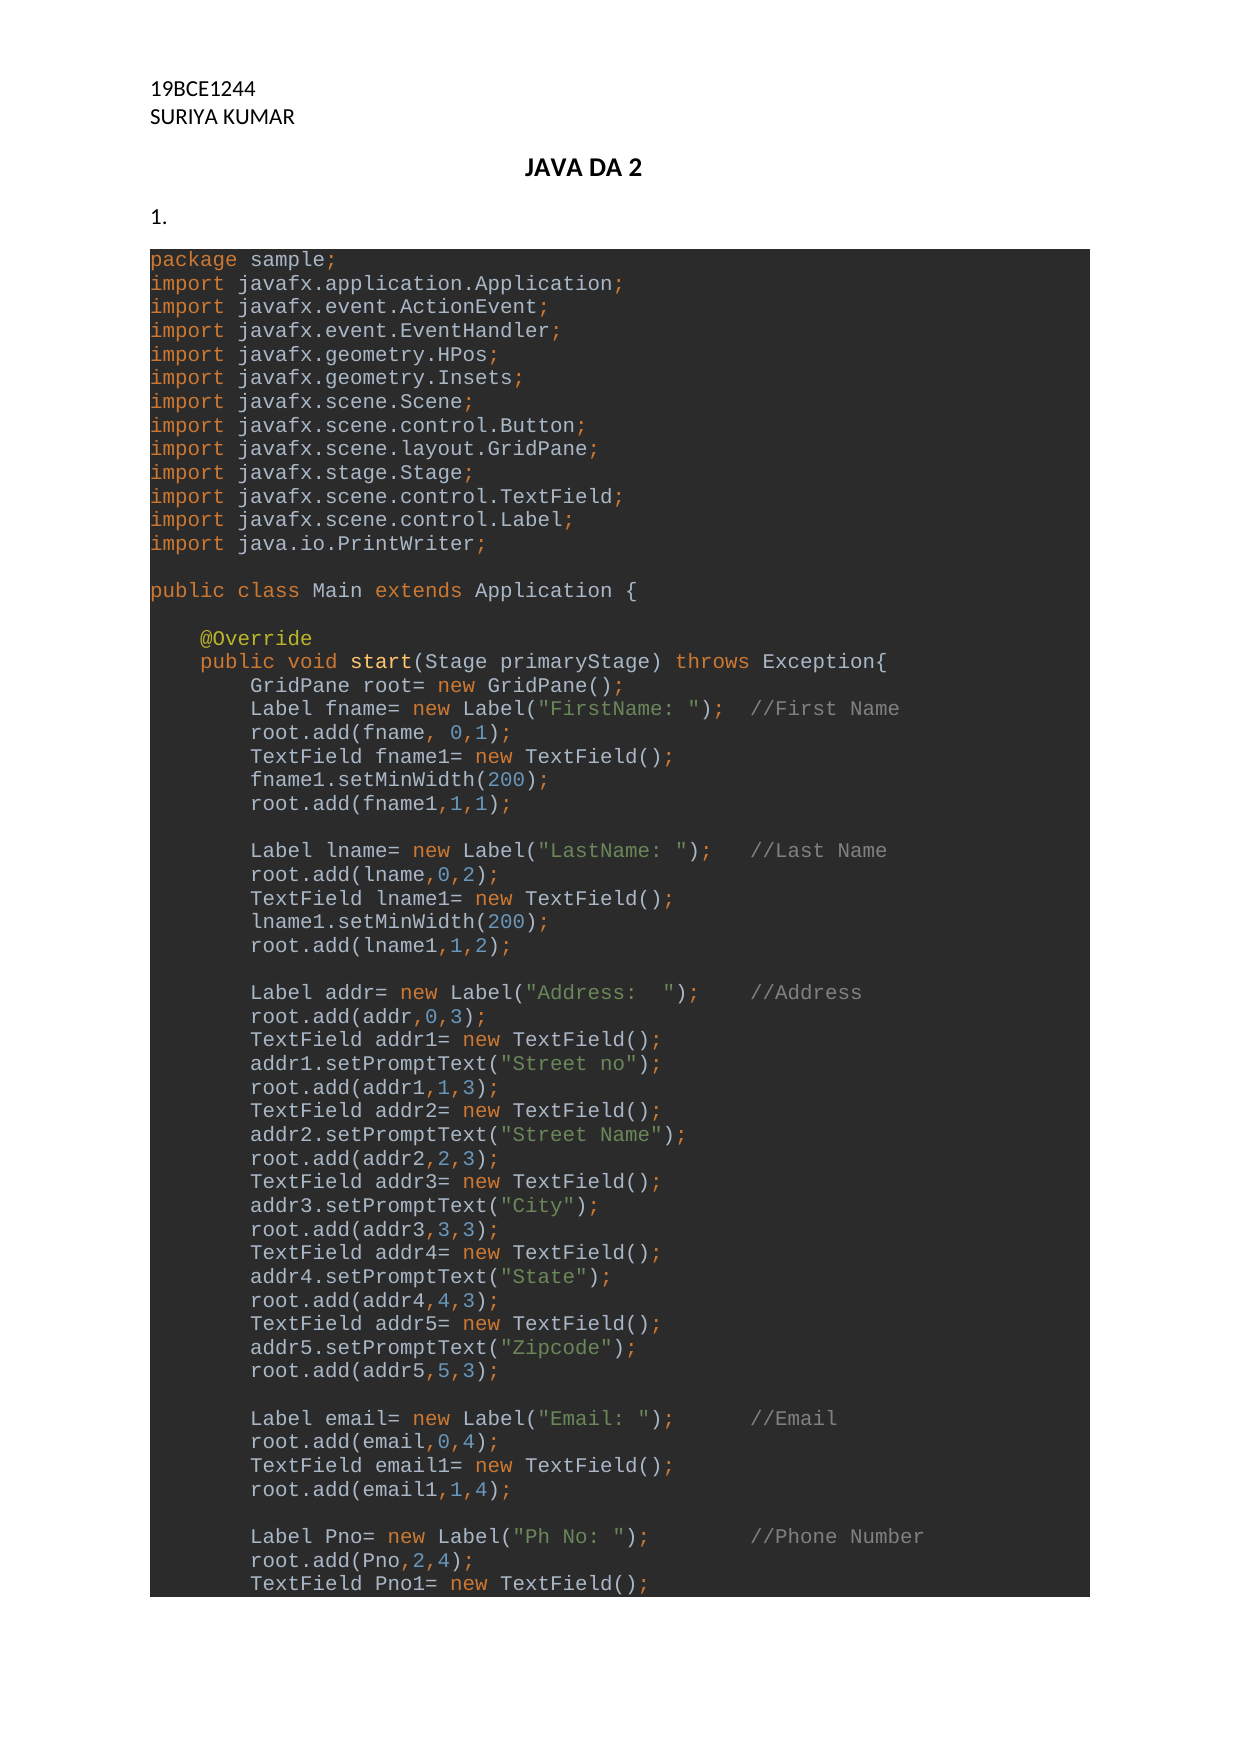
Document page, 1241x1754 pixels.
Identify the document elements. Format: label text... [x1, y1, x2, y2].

text JAVA DA 2 [150, 150, 1090, 183]
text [150, 249, 1090, 1597]
text 1. [150, 202, 1090, 230]
